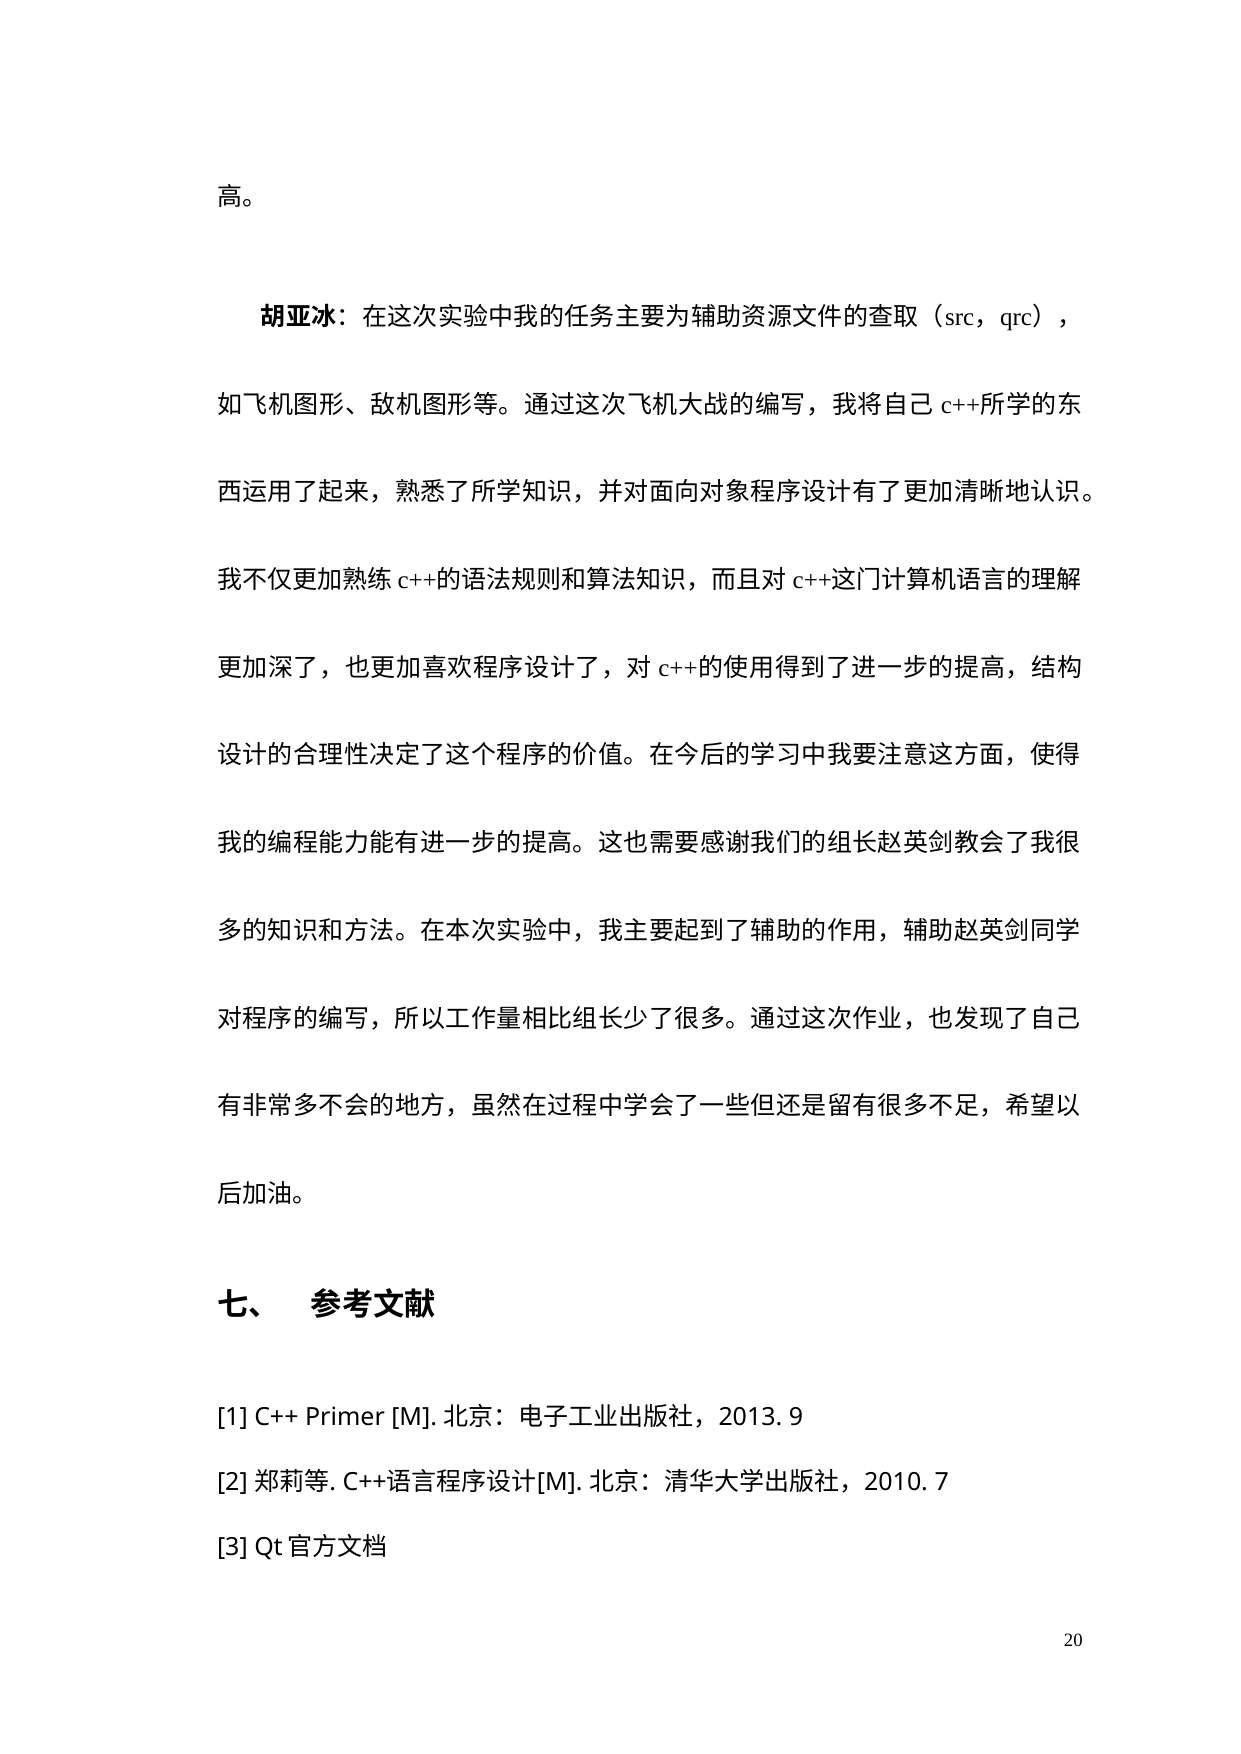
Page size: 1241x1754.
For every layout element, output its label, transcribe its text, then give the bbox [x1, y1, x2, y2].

subtitle 参考文献 [217, 1269, 1082, 1334]
text 胡亚冰：在这次实验中我的任务主要为辅助资源文件的查取（src，qrc），如飞机图形、敌机图形等。通过这次飞机大战的编写，我将自己c++所学的东西运用了起来，熟悉了所学知识，并对面向对象程序设计有了更加清晰地认识。我不仅更加熟练c++的语法规则和算法知识，而且对c++这门计算机语言的理解更加深了，也更加喜欢程序设计了，对c++的使用得到了进一步的提高，结构设计的合理性决定了这个程序的价值。在今后的学习中我要注意这方面，使得我的编程能力能有进一步的提高。这也需要感谢我们的组长赵英剑教会了我很多的知识和方法。在本次实验中，我主要起到了辅助的作用，辅助赵英剑同学对程序的编写，所以工作量相比组长少了很多。通过这次作业，也发现了自己有非常多不会的地方，虽然在过程中学会了一些但还是留有很多不足，希望以后加油。 [217, 282, 1082, 1224]
text [1] C++ Primer [M]. 北京：电子工业出版社，2013. 9 [2] 郑莉等. C++语言程序设计[M]. 北京：清华大学出版社，2010. 7 [217, 1382, 1082, 1512]
text [3] Qt官方文档 [217, 1512, 1082, 1577]
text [217, 162, 1082, 227]
